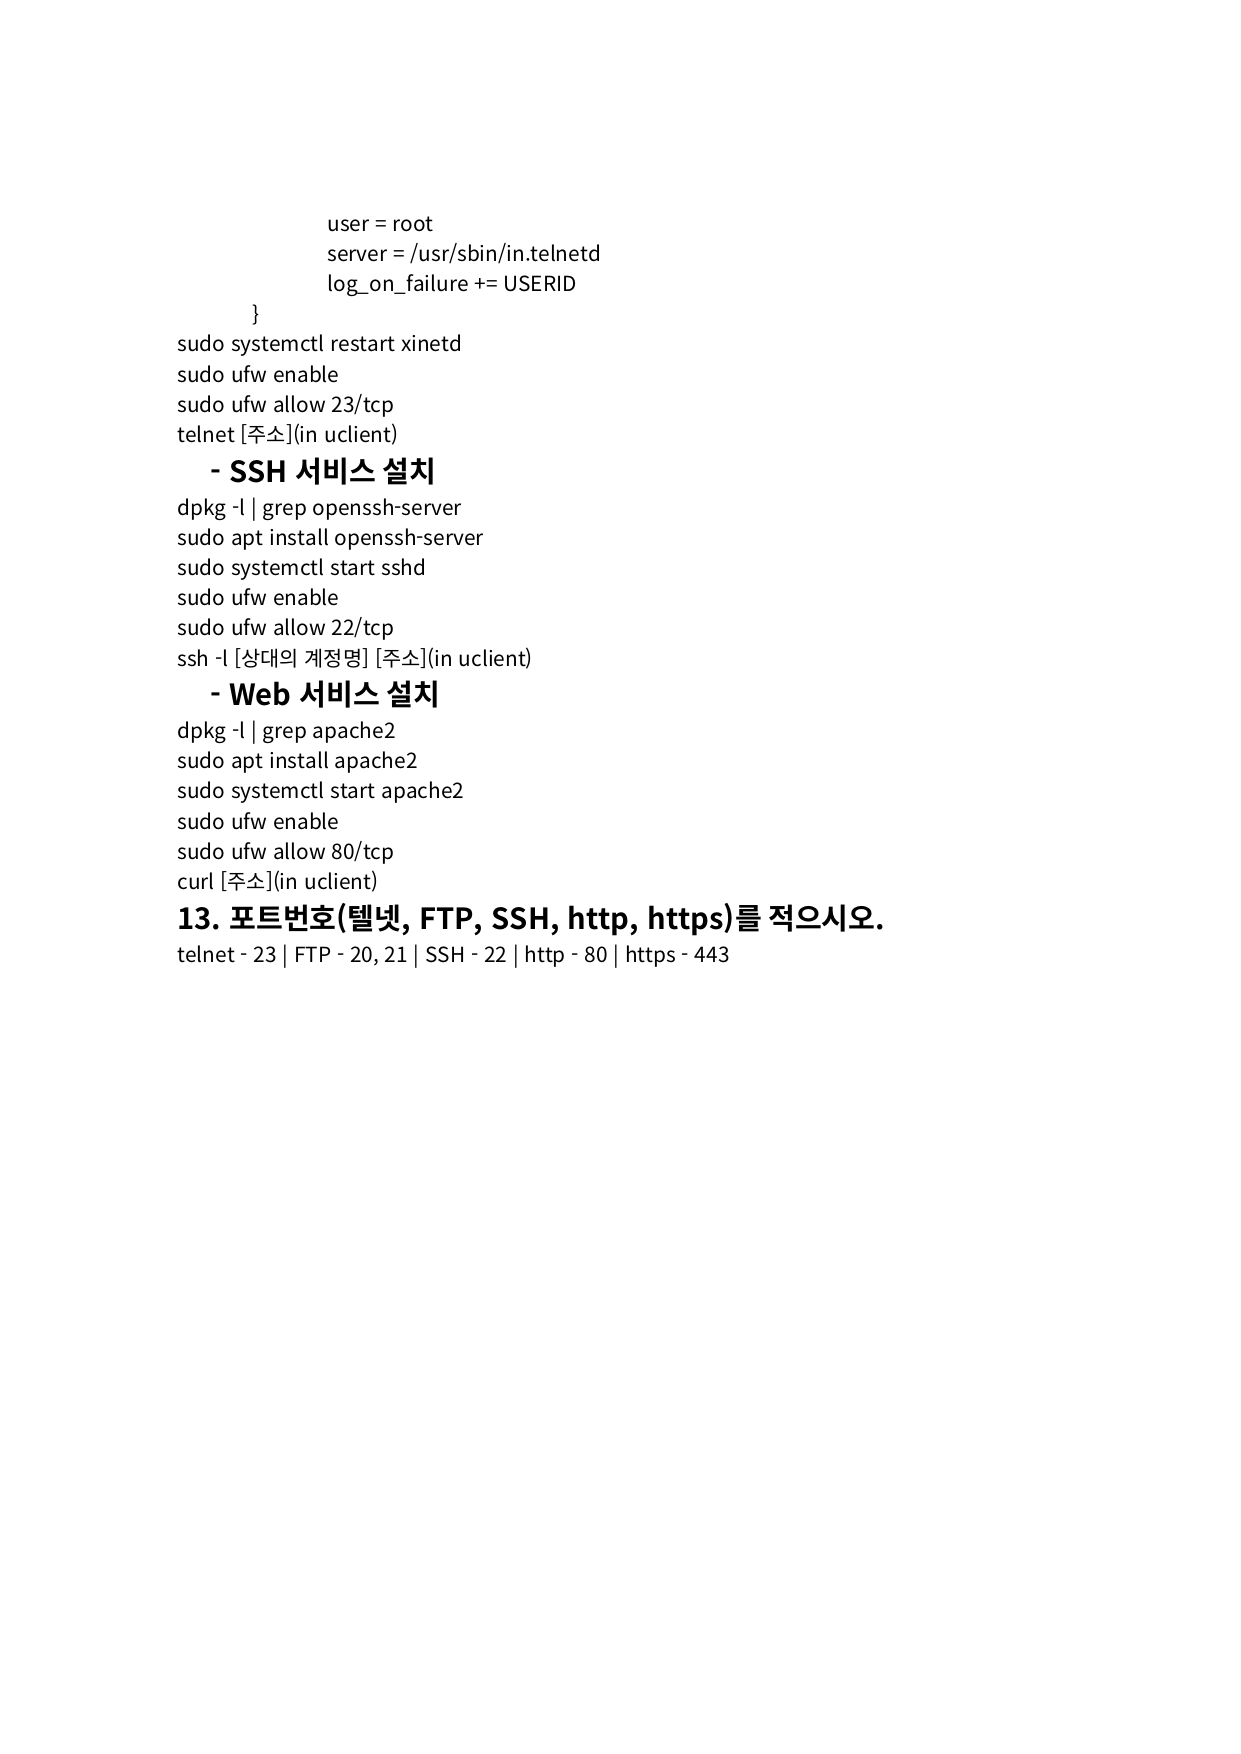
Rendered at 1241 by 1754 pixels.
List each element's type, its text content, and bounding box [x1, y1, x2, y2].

text sudo systemctl start apache2 [177, 775, 1063, 805]
text - SSH 서비스 설치 [177, 448, 1063, 491]
text dpkg -l | grep openssh-server [177, 491, 1063, 521]
text log_on_failure += USERID [177, 267, 1063, 297]
text telnet - 23 | FTP - 20, 21 | SSH - 22 | http - 80 | https - 443 [177, 938, 1063, 968]
text 13. 포트번호(텔넷, FTP, SSH, http, https)를 적으시오. [177, 896, 1063, 938]
text sudo ufw allow 23/tcp [177, 388, 1063, 418]
text sudo systemctl restart xinetd [177, 328, 1063, 358]
text sudo systemctl start sshd [177, 551, 1063, 581]
text curl [주소](in uclient) [177, 865, 1063, 896]
text sudo ufw enable [177, 358, 1063, 388]
text sudo apt install apache2 [177, 744, 1063, 775]
text } [177, 297, 1063, 328]
text sudo ufw allow 80/tcp [177, 835, 1063, 865]
text sudo ufw allow 22/tcp [177, 612, 1063, 642]
text telnet [주소](in uclient) [177, 418, 1063, 448]
text sudo apt install openssh-server [177, 521, 1063, 551]
text user = root [177, 207, 1063, 237]
text sudo ufw enable [177, 581, 1063, 612]
text - Web 서비스 설치 [177, 672, 1063, 714]
text sudo ufw enable [177, 805, 1063, 835]
text ssh -l [상대의 계정명] [주소](in uclient) [177, 642, 1063, 672]
text server = /usr/sbin/in.telnetd [177, 237, 1063, 267]
text dpkg -l | grep apache2 [177, 714, 1063, 744]
